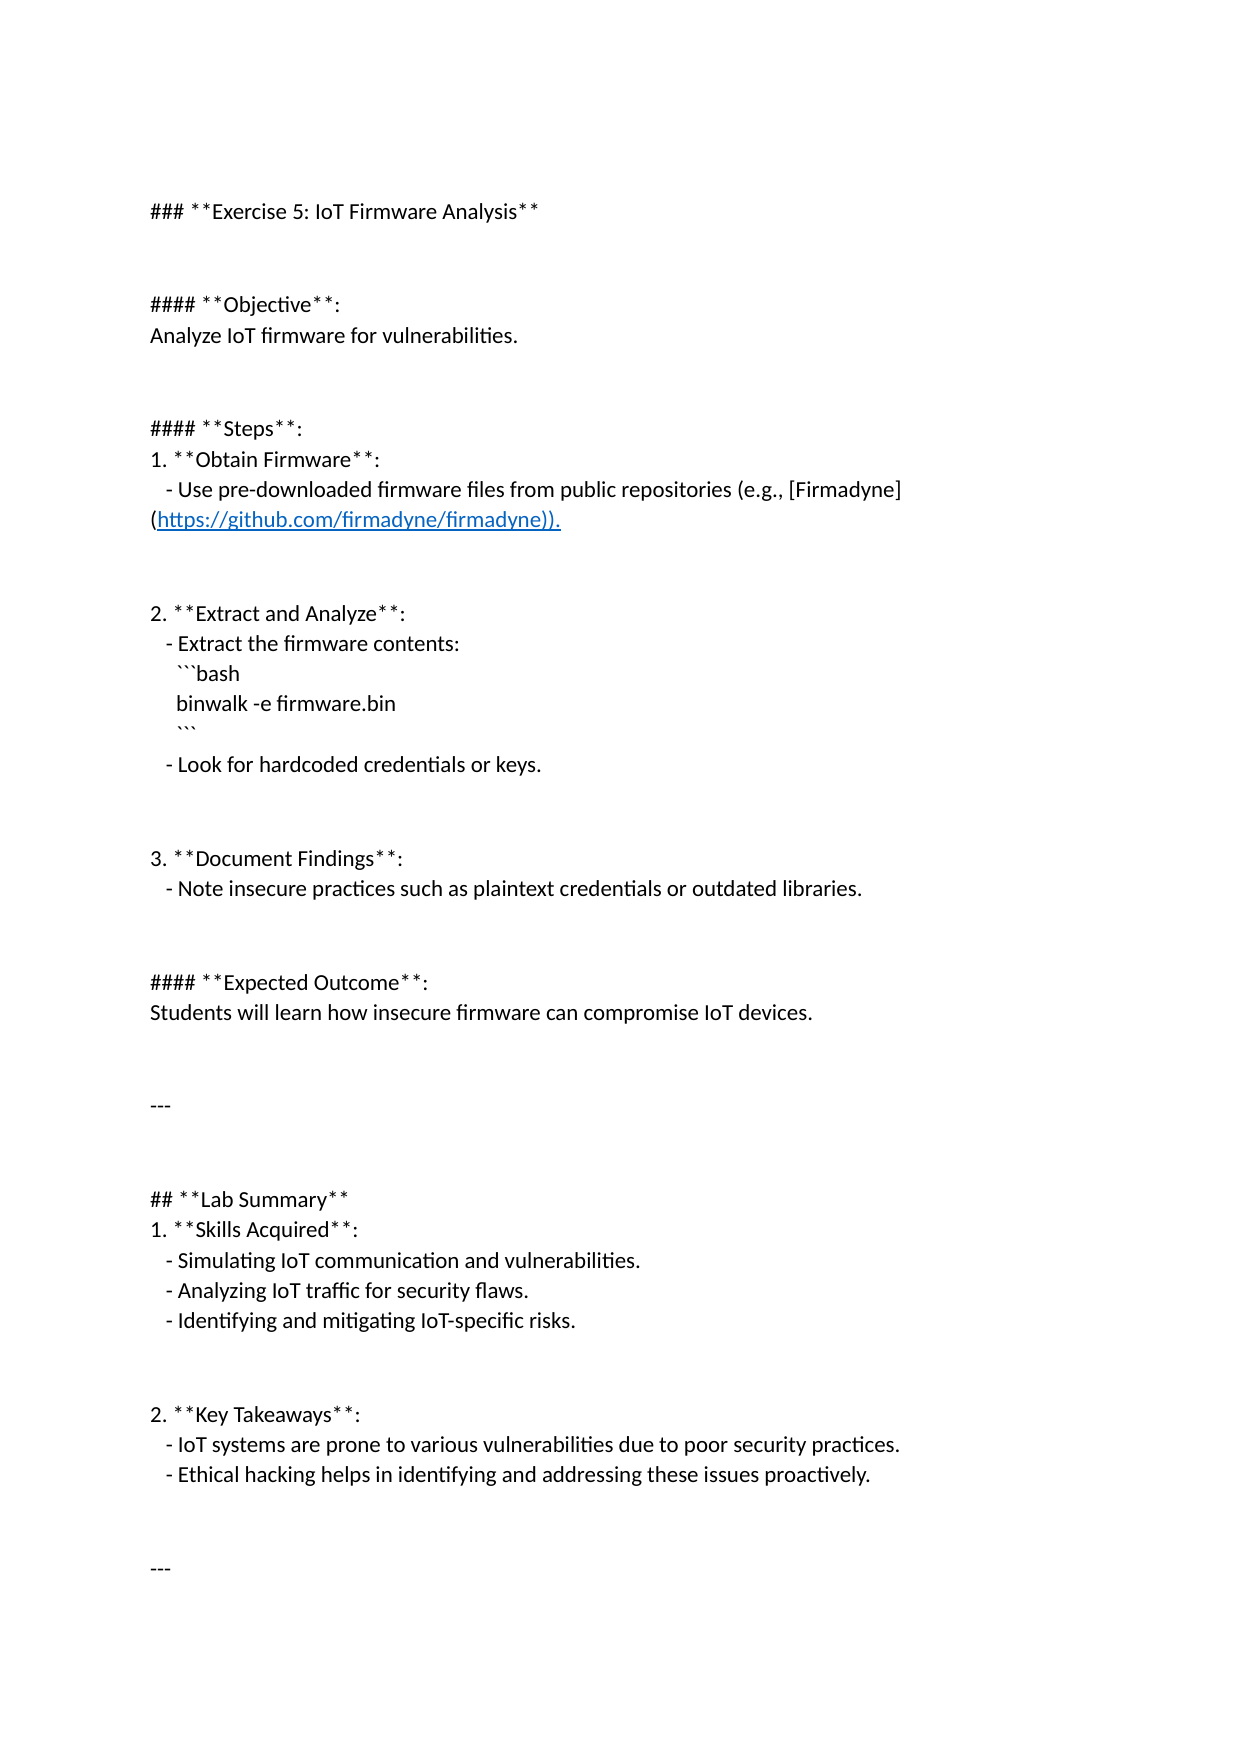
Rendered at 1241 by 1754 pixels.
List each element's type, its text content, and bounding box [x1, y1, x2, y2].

text --- [150, 1092, 1090, 1120]
text #### **Expected Outcome**: Students will learn how insecure firmware can compromise IoT devices. [150, 968, 1090, 1026]
text --- [150, 1554, 1090, 1582]
text #### **Steps**: 1. **Obtain Firmware**: - Use pre-downloaded firmware files from public repositories (e.g., [Firmadyne](https://github.com/firmadyne/firmadyne)). [150, 414, 1090, 533]
text 2. **Extract and Analyze**: - Extract the firmware contents: ```bash binwalk -e firmware.bin ``` - Look for hardcoded credentials or keys. [150, 599, 1090, 778]
text #### **Objective**: Analyze IoT firmware for vulnerabilities. [150, 291, 1090, 349]
text ## **Lab Summary** 1. **Skills Acquired**: - Simulating IoT communication and vulnerabilities. - Analyzing IoT traffic for security flaws. - Identifying and mitigating IoT-specific risks. [150, 1185, 1090, 1334]
text 2. **Key Takeaways**: - IoT systems are prone to various vulnerabilities due to poor security practices. - Ethical hacking helps in identifying and addressing these issues proactively. [150, 1400, 1090, 1488]
text ### **Exercise 5: IoT Firmware Analysis** [150, 197, 1090, 225]
text 3. **Document Findings**: - Note insecure practices such as plaintext credentials or outdated libraries. [150, 844, 1090, 902]
